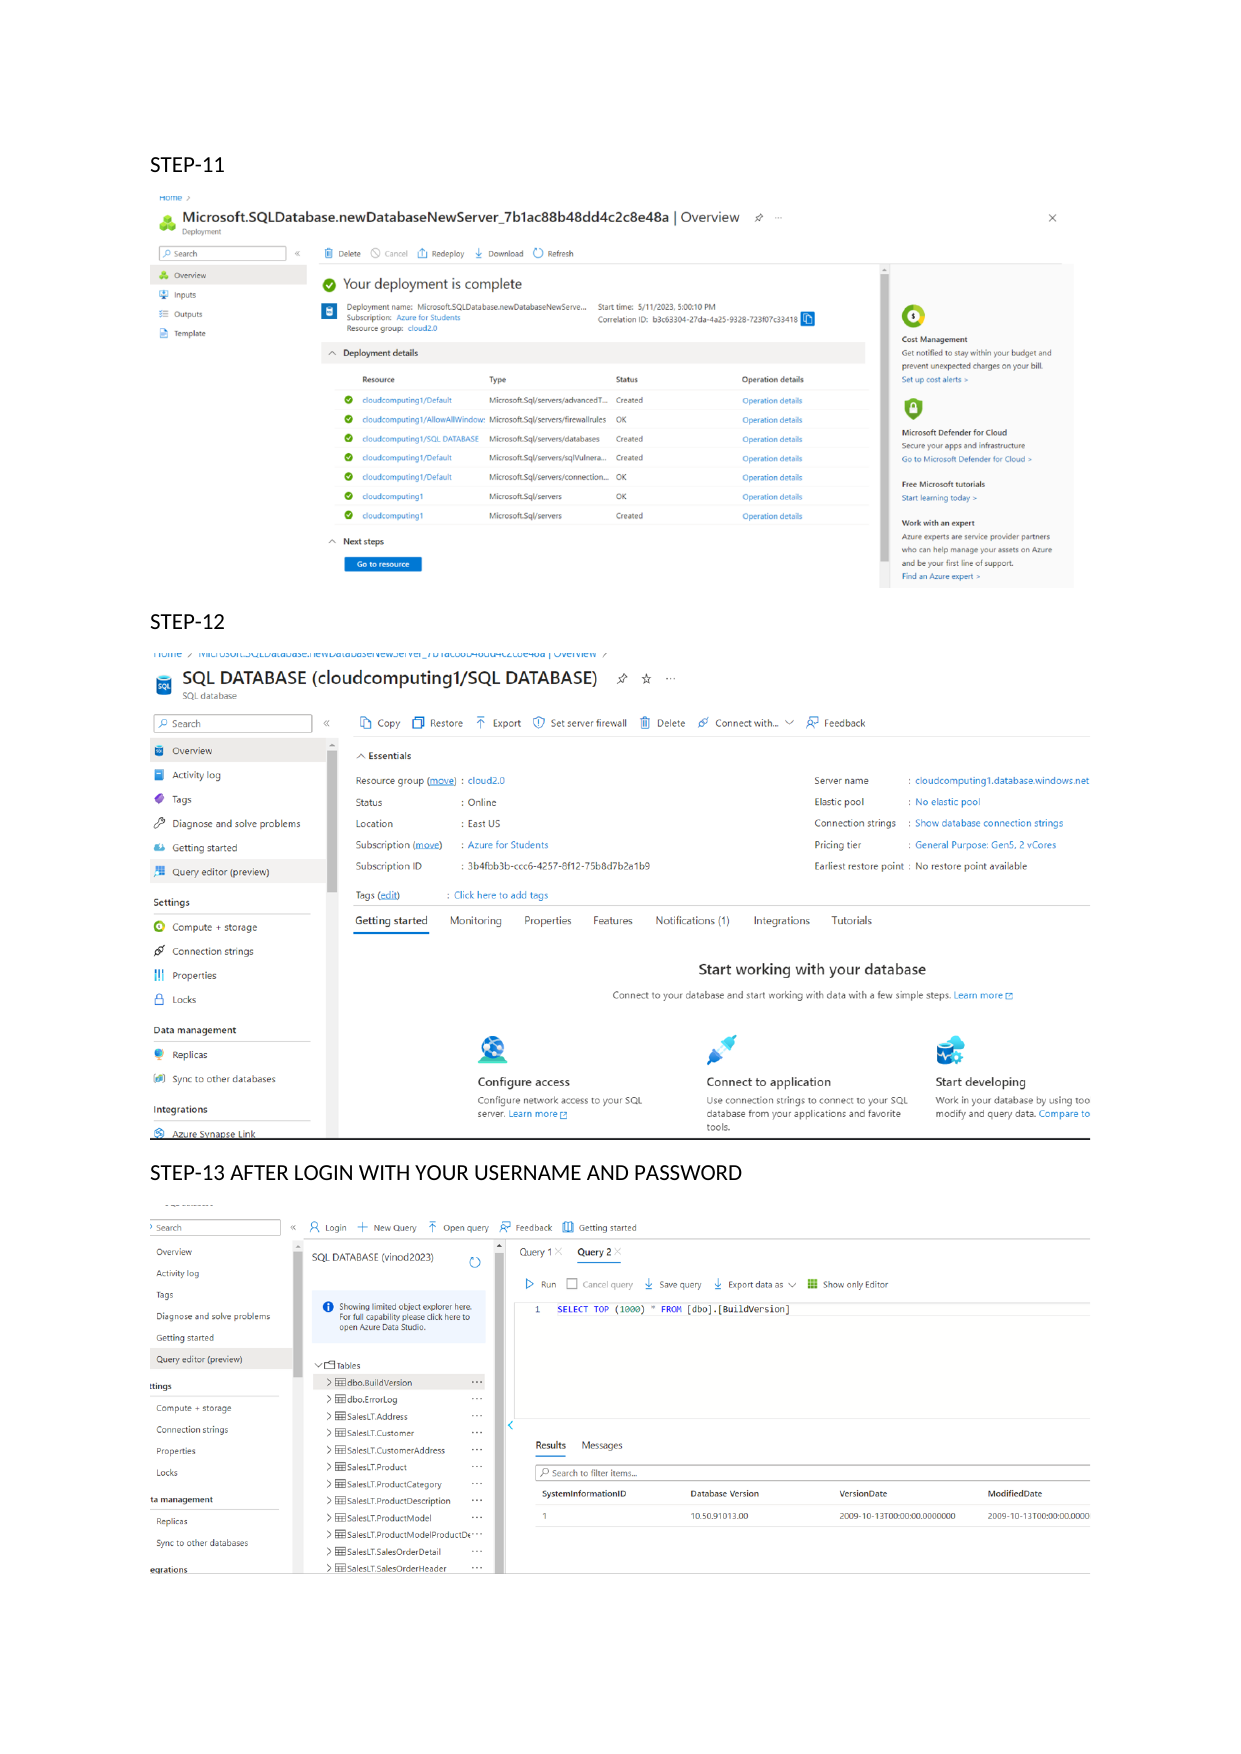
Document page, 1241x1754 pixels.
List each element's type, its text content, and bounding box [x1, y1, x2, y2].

picture [150, 196, 1091, 588]
text STEP-11 [150, 150, 1090, 178]
picture [150, 1205, 1091, 1574]
picture [150, 653, 1091, 1140]
text STEP-13 AFTER LOGIN WITH YOUR USERNAME AND PASSWORD [150, 1158, 1090, 1186]
text STEP-12 [150, 607, 1090, 635]
